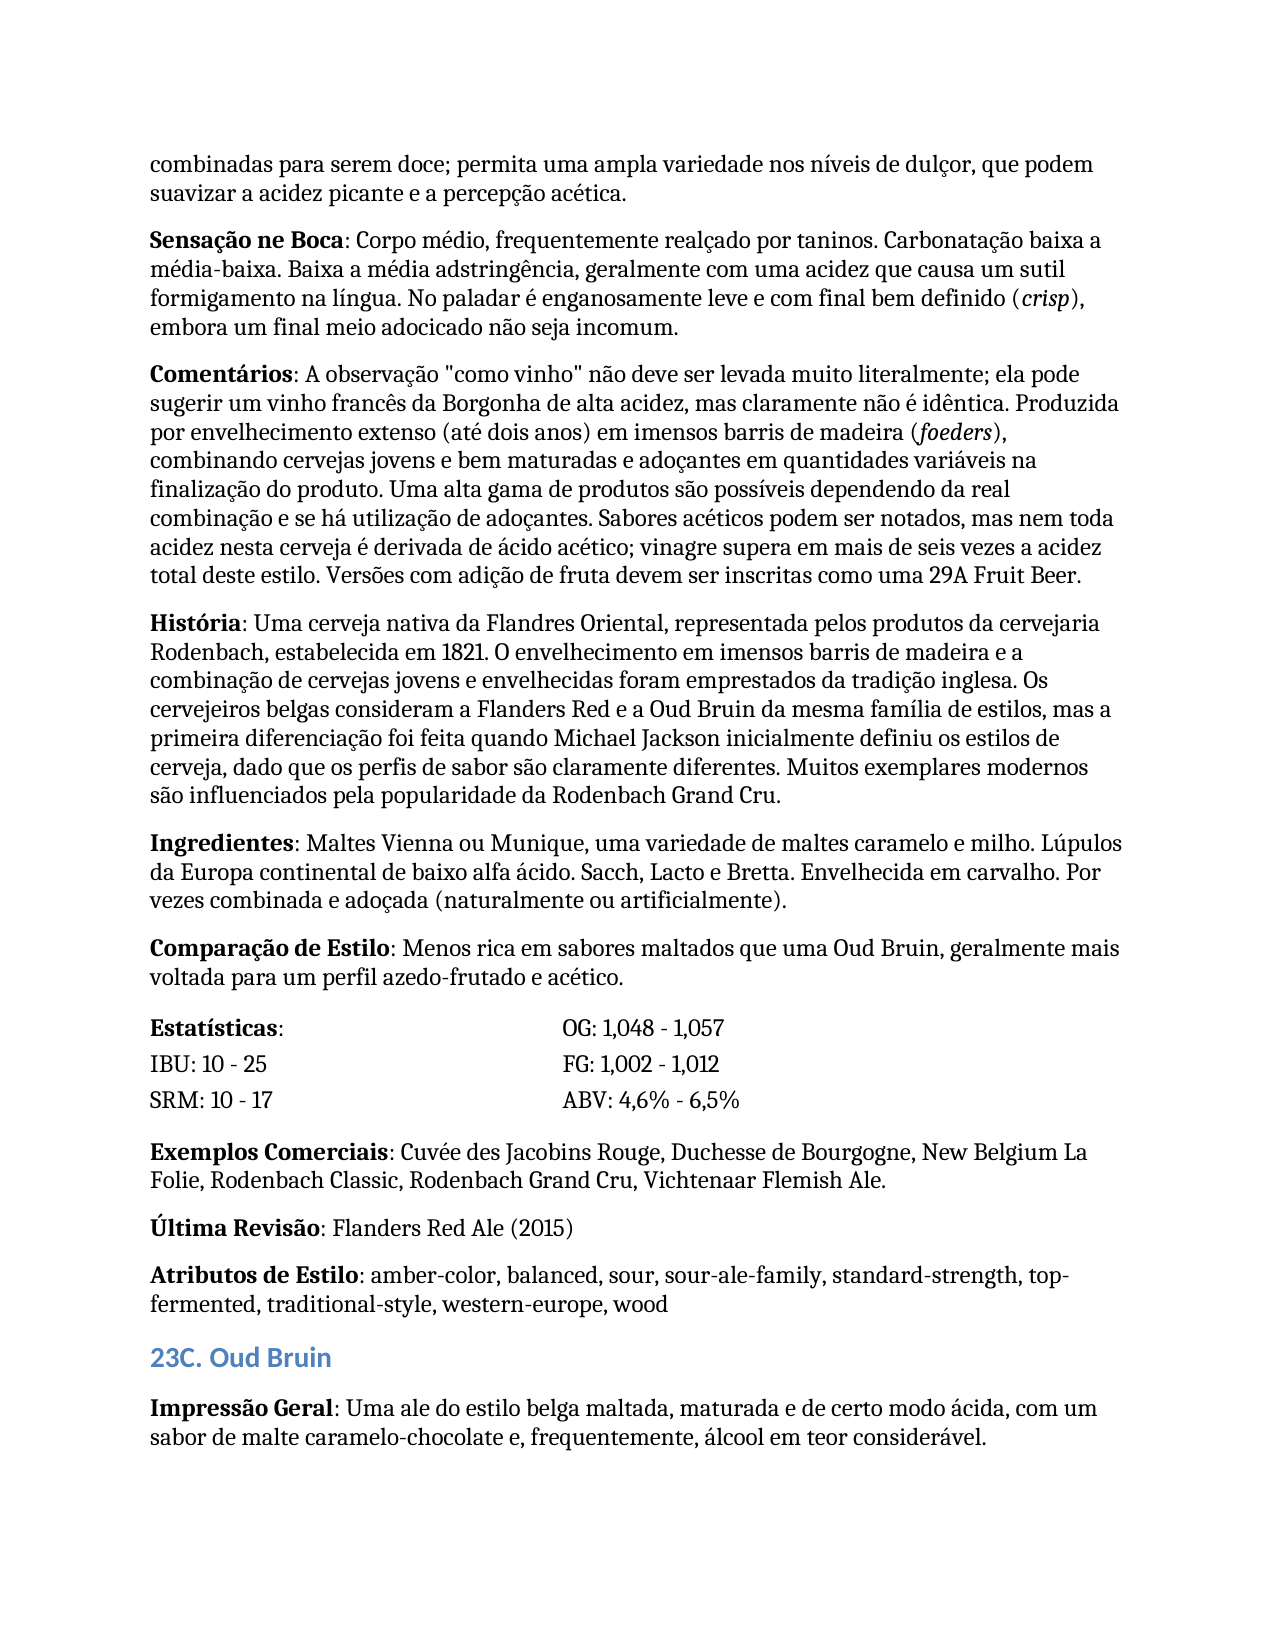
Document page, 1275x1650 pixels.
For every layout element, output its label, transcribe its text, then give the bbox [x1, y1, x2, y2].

text História: Uma cerveja nativa da Flandres Oriental, representada pelos produtos da cervejaria Rodenbach, estabelecida em 1821. O envelhecimento em imensos barris de madeira e a combinação de cervejas jovens e envelhecidas foram emprestados da tradição inglesa. Os cervejeiros belgas consideram a Flanders Red e a Oud Bruin da mesma família de estilos, mas a primeira diferenciação foi feita quando Michael Jackson inicialmente definiu os estilos de cerveja, dado que os perfis de sabor são claramente diferentes. Muitos exemplares modernos são influenciados pela popularidade da Rodenbach Grand Cru. [150, 609, 1125, 810]
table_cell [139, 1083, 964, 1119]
subtitle 23C. Oud Bruin [150, 1339, 1125, 1375]
text Sensação ne Boca: Corpo médio, frequentemente realçado por taninos. Carbonatação baixa a média-baixa. Baixa a média adstringência, geralmente com uma acidez que causa um sutil formigamento na língua. No paladar é enganosamente leve e com final bem definido (crisp), embora um final meio adocicado não seja incomum. [150, 226, 1125, 341]
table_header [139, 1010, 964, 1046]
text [150, 150, 1125, 207]
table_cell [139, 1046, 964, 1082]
text Última Revisão: Flanders Red Ale (2015) [150, 1214, 1125, 1242]
text Comentários: A observação "como vinho" não deve ser levada muito literalmente; ela pode sugerir um vinho francês da Borgonha de alta acidez, mas claramente não é idêntica. Produzida por envelhecimento extenso (até dois anos) em imensos barris de madeira (foeders), combinando cervejas jovens e bem maturadas e adoçantes em quantidades variáveis na finalização do produto. Uma alta gama de produtos são possíveis dependendo da real combinação e se há utilização de adoçantes. Sabores acéticos podem ser notados, mas nem toda acidez nesta cerveja é derivada de ácido acético; vinagre supera em mais de seis vezes a acidez total deste estilo. Versões com adição de fruta devem ser inscritas como uma 29A Fruit Beer. [150, 360, 1125, 590]
text Exemplos Comerciais: Cuvée des Jacobins Rouge, Duchesse de Bourgogne, New Belgium La Folie, Rodenbach Classic, Rodenbach Grand Cru, Vichtenaar Flemish Ale. [150, 1137, 1125, 1195]
text Comparação de Estilo: Menos rica em sabores maltados que uma Oud Bruin, geralmente mais voltada para um perfil azedo-frutado e acético. [150, 934, 1125, 991]
text Ingredientes: Maltes Vienna ou Munique, uma variedade de maltes caramelo e milho. Lúpulos da Europa continental de baixo alfa ácido. Sacch, Lacto e Bretta. Envelhecida em carvalho. Por vezes combinada e adoçada (naturalmente ou artificialmente). [150, 829, 1125, 915]
text Impressão Geral: Uma ale do estilo belga maltada, maturada e de certo modo ácida, com um sabor de malte caramelo-chocolate e, frequentemente, álcool em teor considerável. [150, 1394, 1125, 1451]
text Atributos de Estilo: amber-color, balanced, sour, sour-ale-family, standard-strength, top-fermented, traditional-style, western-europe, wood [150, 1261, 1125, 1319]
